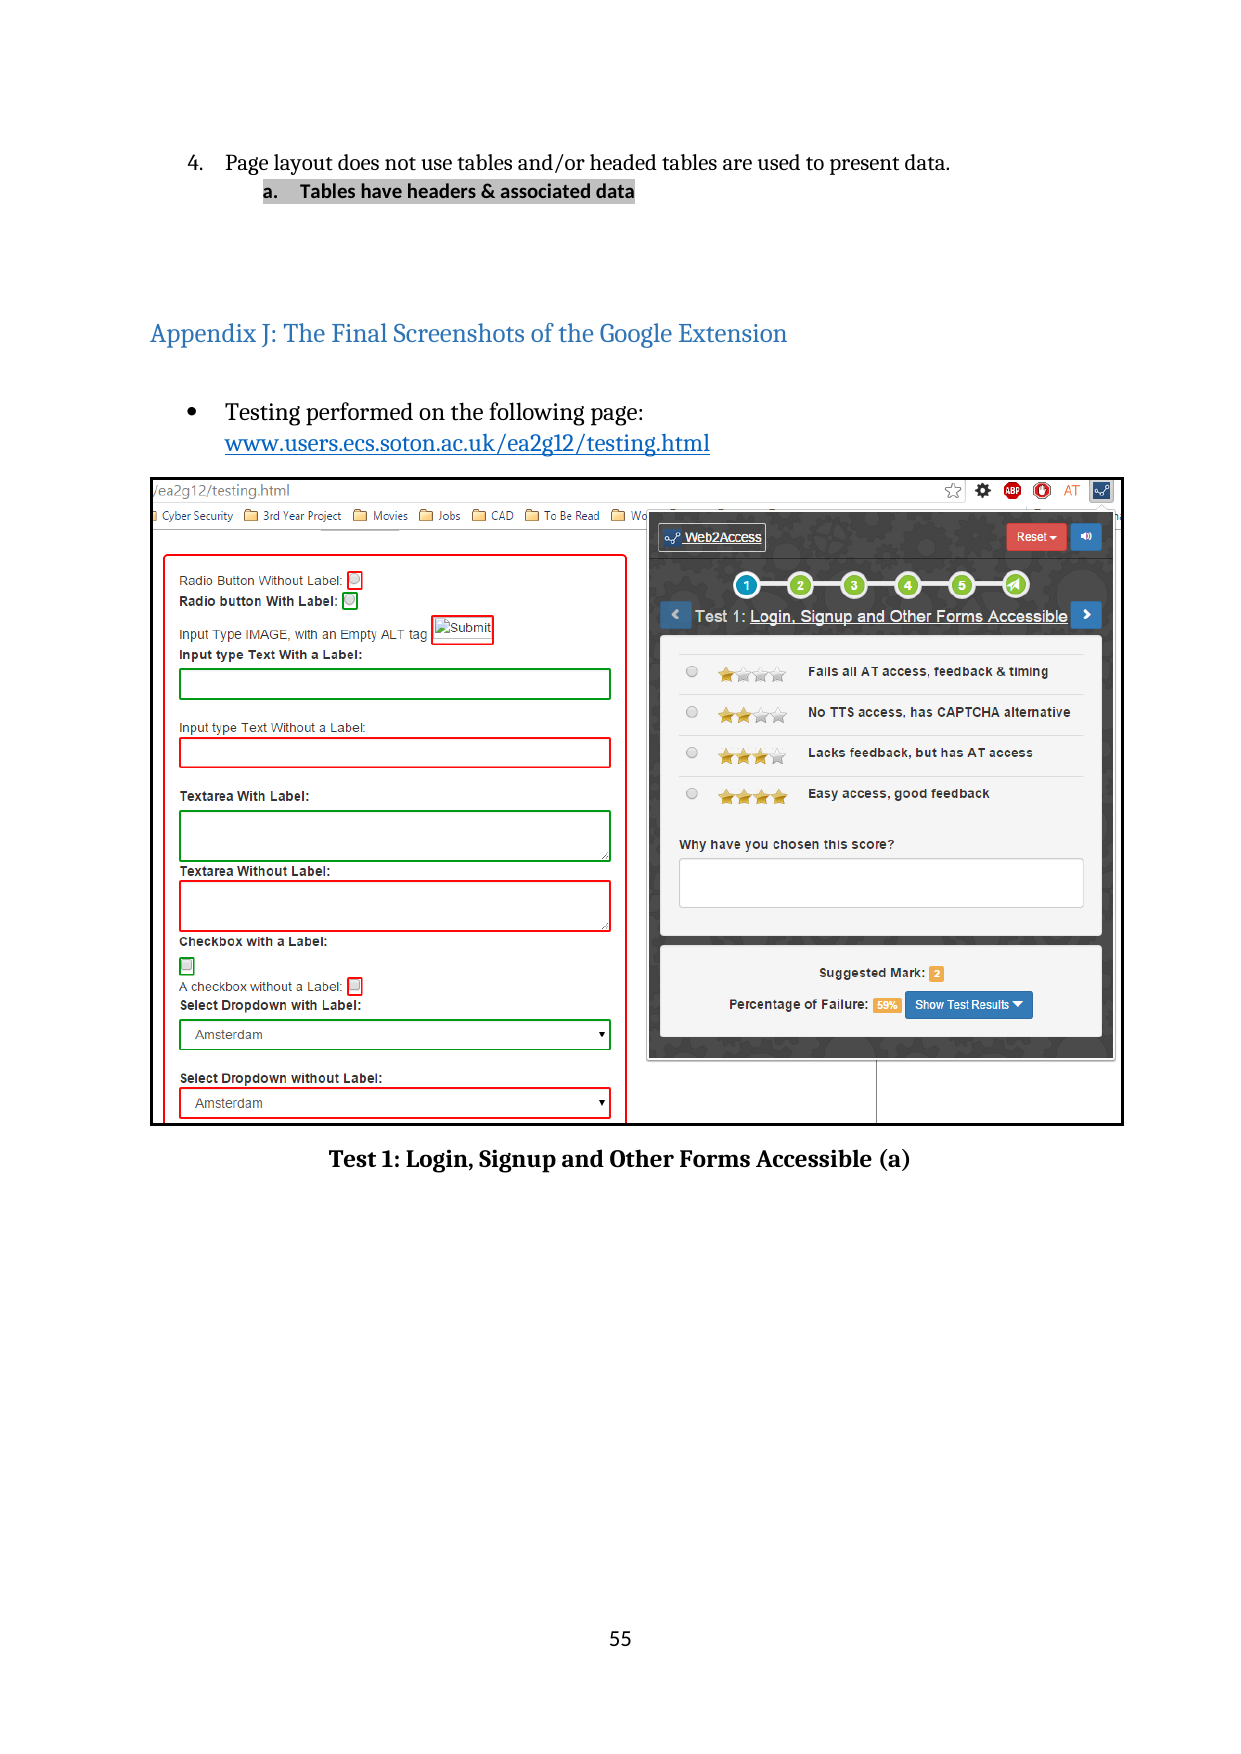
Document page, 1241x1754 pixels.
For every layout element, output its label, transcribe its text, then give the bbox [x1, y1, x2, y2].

text Test 1: Login, Signup and Other Forms Accessible (a) [150, 1145, 1090, 1173]
list Tables have headers & associated data [262, 178, 1090, 204]
list Page layout does not use tables and/or headed tables are used to present data. [187, 150, 1090, 176]
picture [153, 480, 1121, 1123]
subtitle Appendix J: The Final Screenshots of the Google Extension [150, 318, 1090, 349]
list Testing performed on the following page: www.users.ecs.soton.ac.uk/ea2g12/testing.html [187, 398, 1090, 458]
